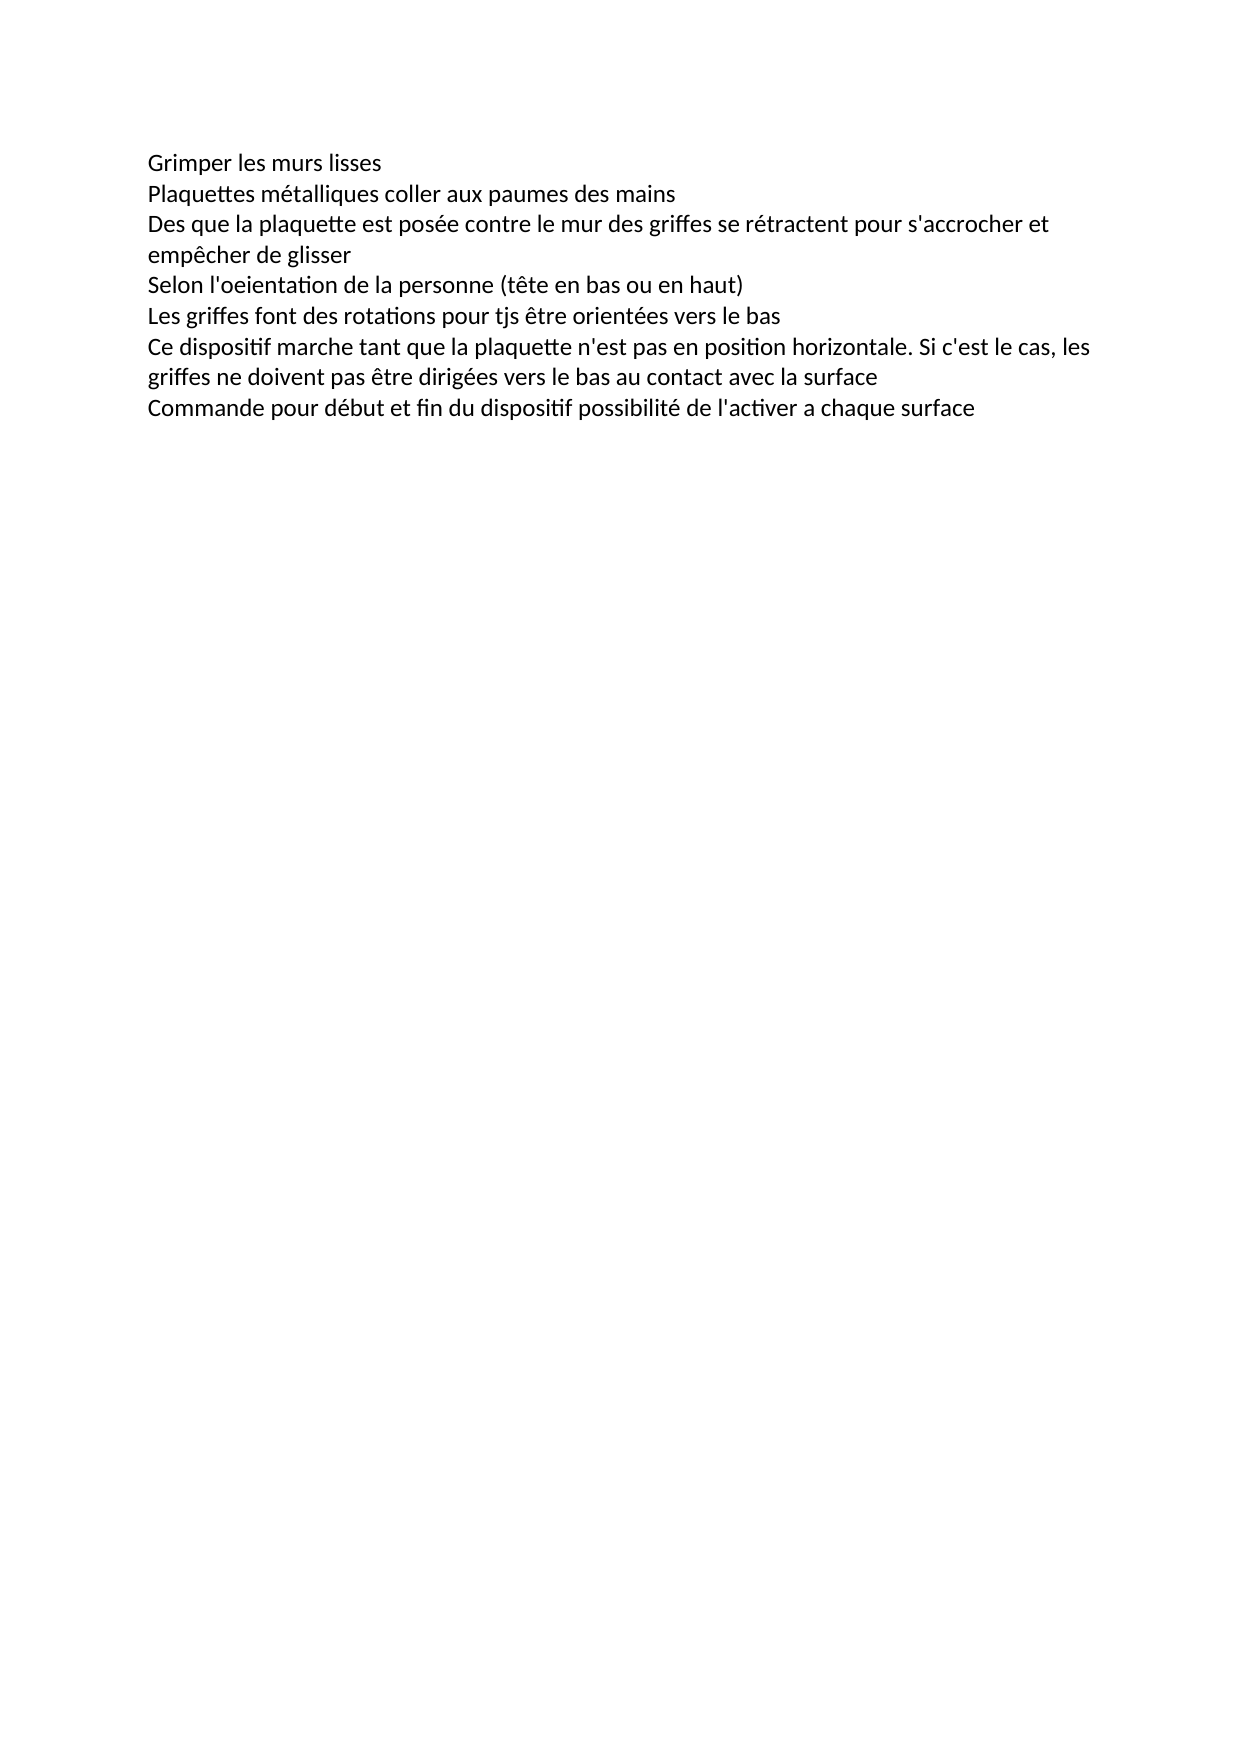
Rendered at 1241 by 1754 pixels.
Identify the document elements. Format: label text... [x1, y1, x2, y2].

text Grimper les murs lisses Plaquettes métalliques coller aux paumes des mains Des que la plaquette est posée contre le mur des griffes se rétractent pour s'accrocher et empêcher de glisser Selon l'oeientation de la personne (tête en bas ou en haut) Les griffes font des rotations pour tjs être orientées vers le bas Ce dispositif marche tant que la plaquette n'est pas en position horizontale. Si c'est le cas, les griffes ne doivent pas être dirigées vers le bas au contact avec la surface Commande pour début et fin du dispositif possibilité de l'activer a chaque surface [148, 148, 1093, 422]
